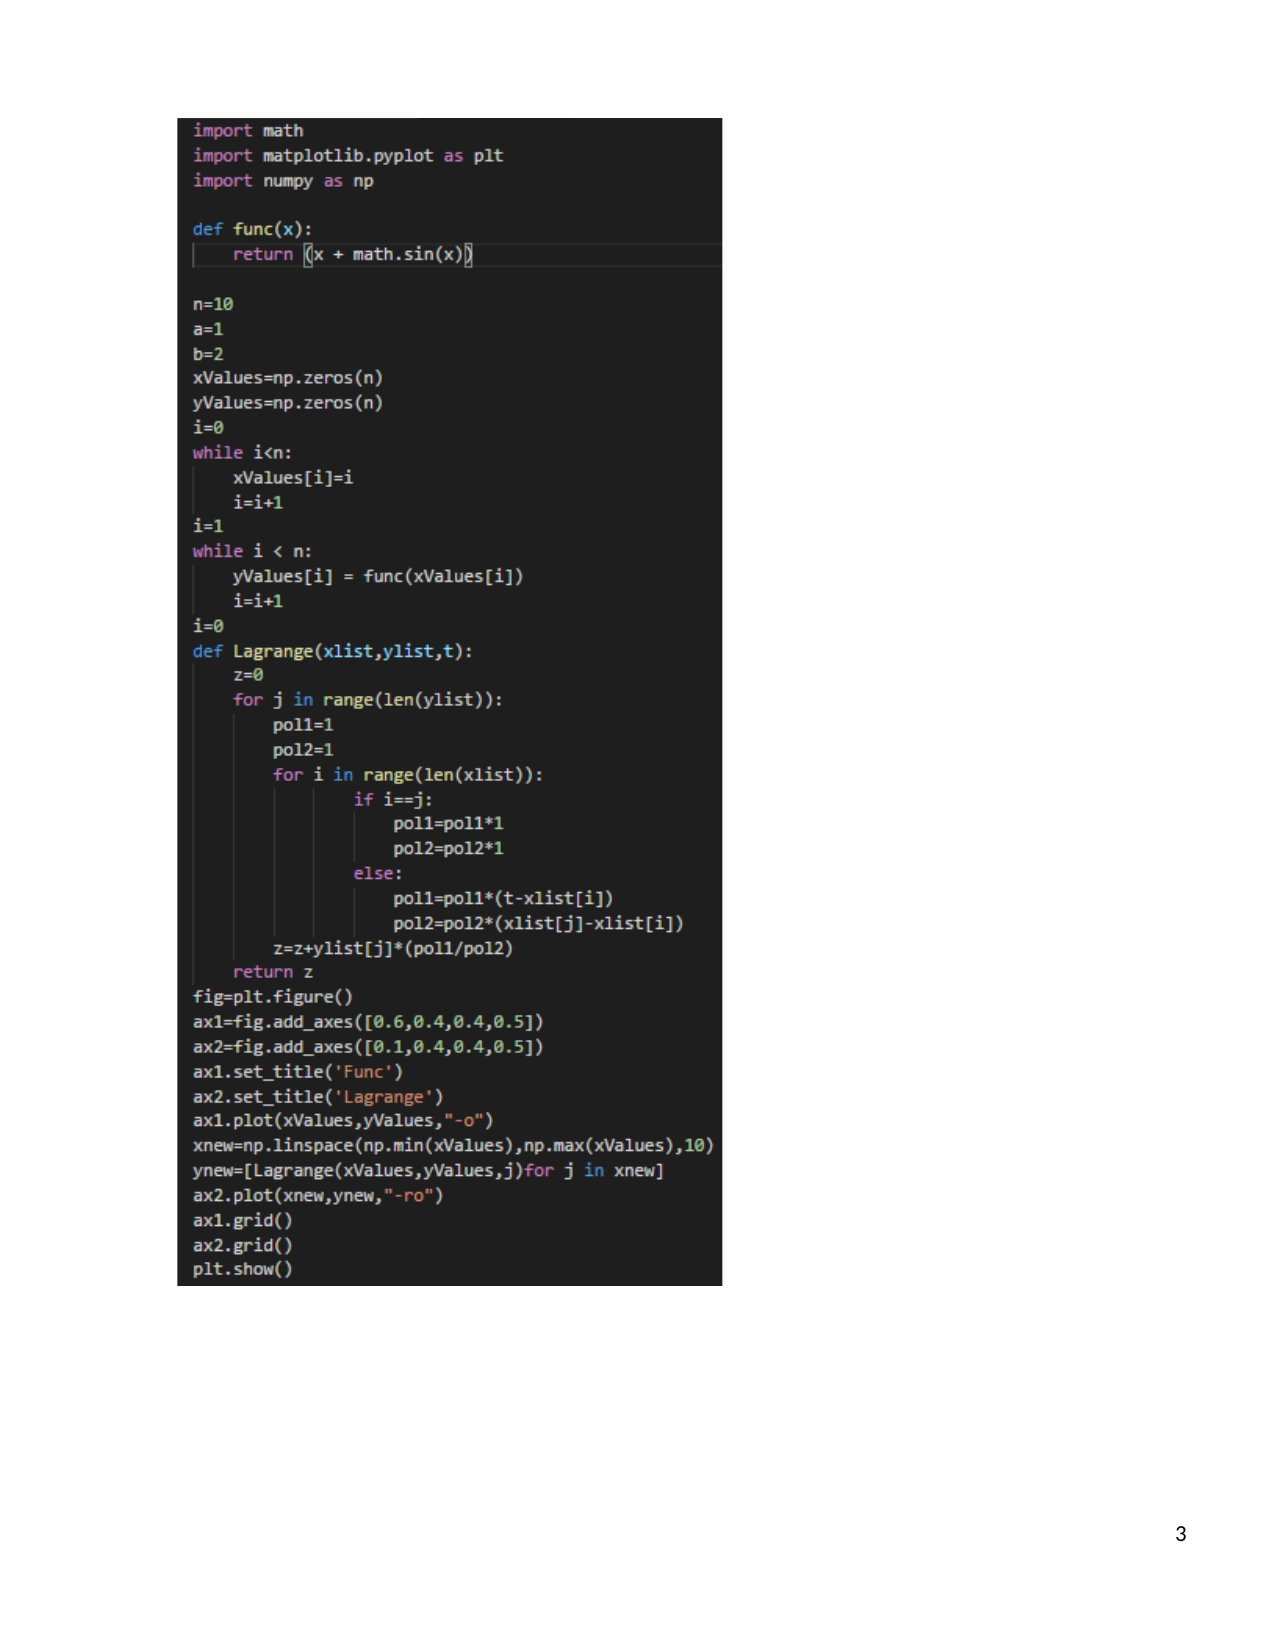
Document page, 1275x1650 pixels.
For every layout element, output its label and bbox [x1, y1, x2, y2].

picture [177, 118, 723, 1286]
